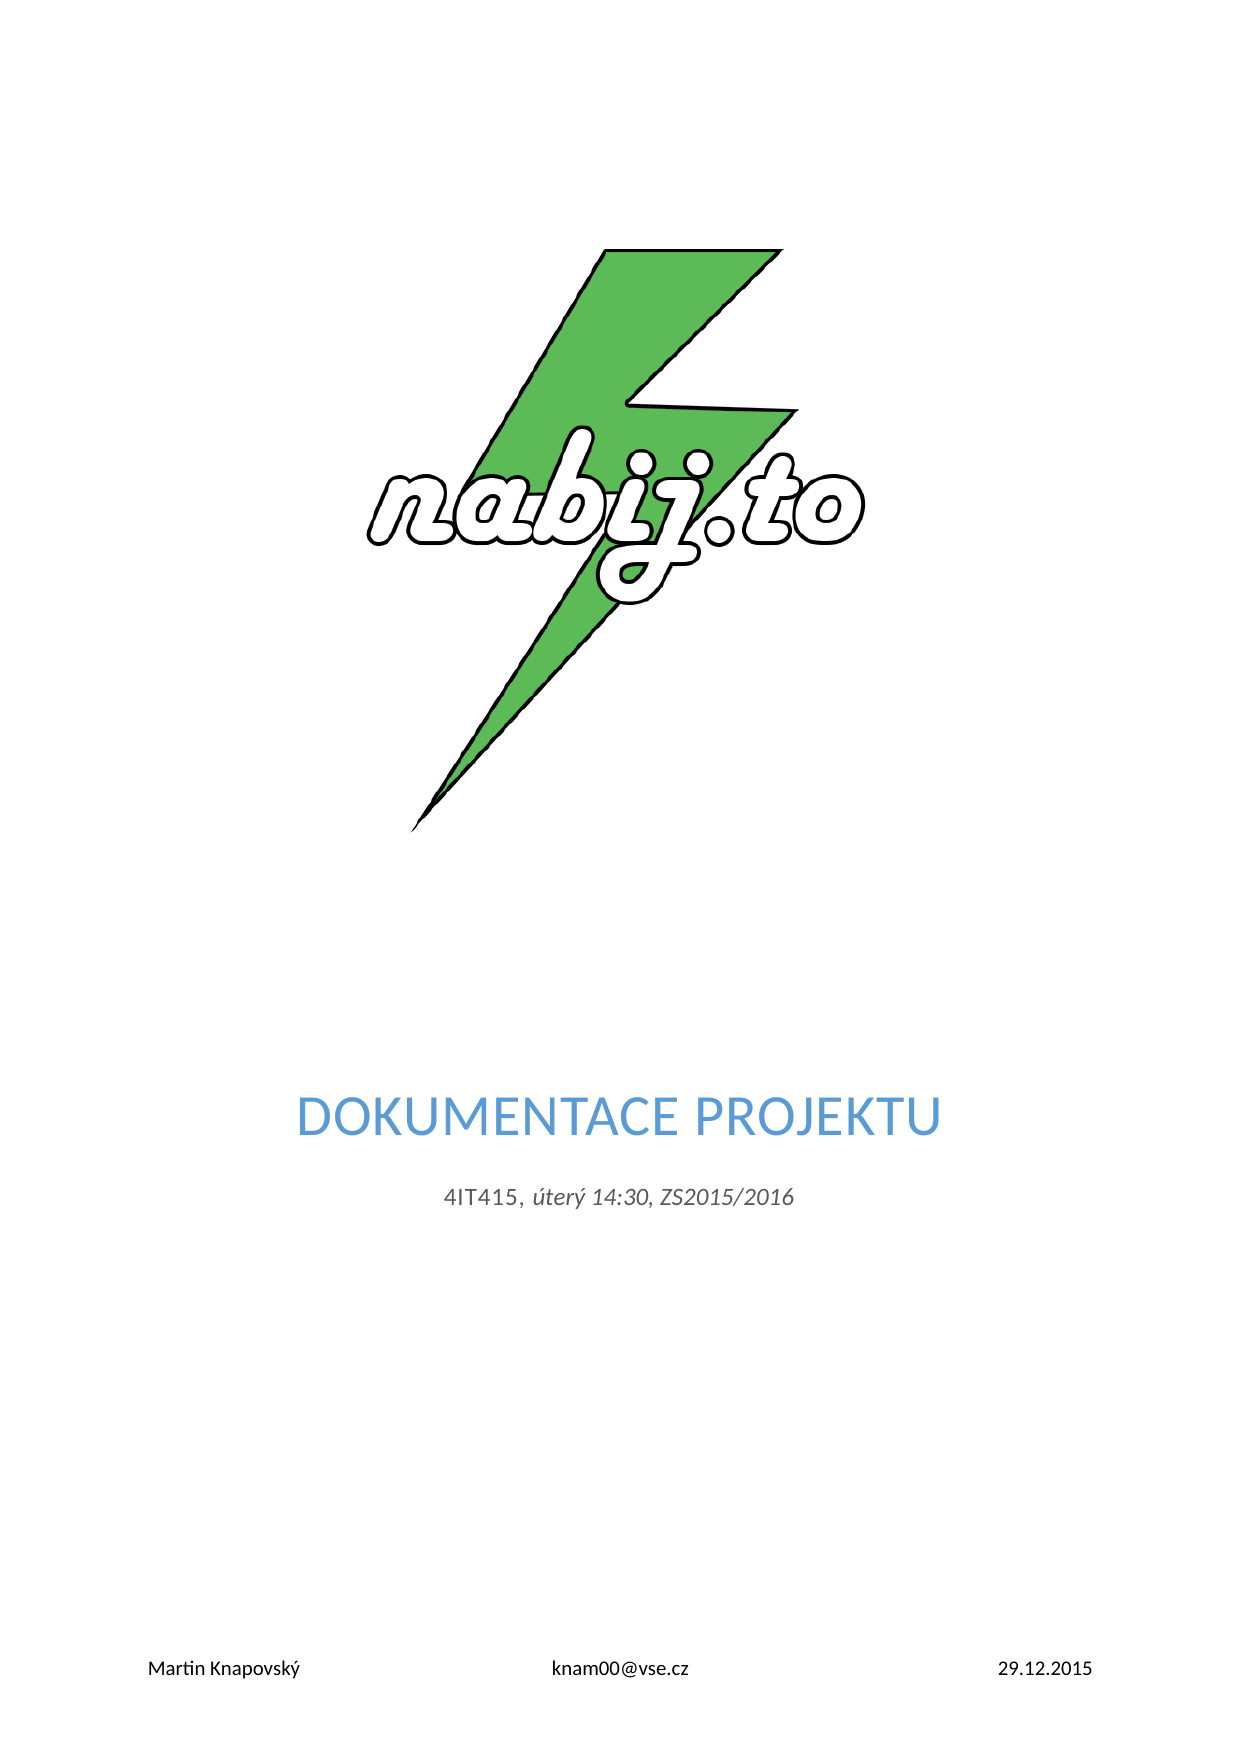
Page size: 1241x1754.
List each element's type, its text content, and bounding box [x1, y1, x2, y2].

picture [316, 168, 924, 913]
subtitle 4IT415, úterý 14:30, ZS2015/2016 [148, 1181, 1093, 1212]
title Dokumentace projektu [148, 1078, 1093, 1150]
